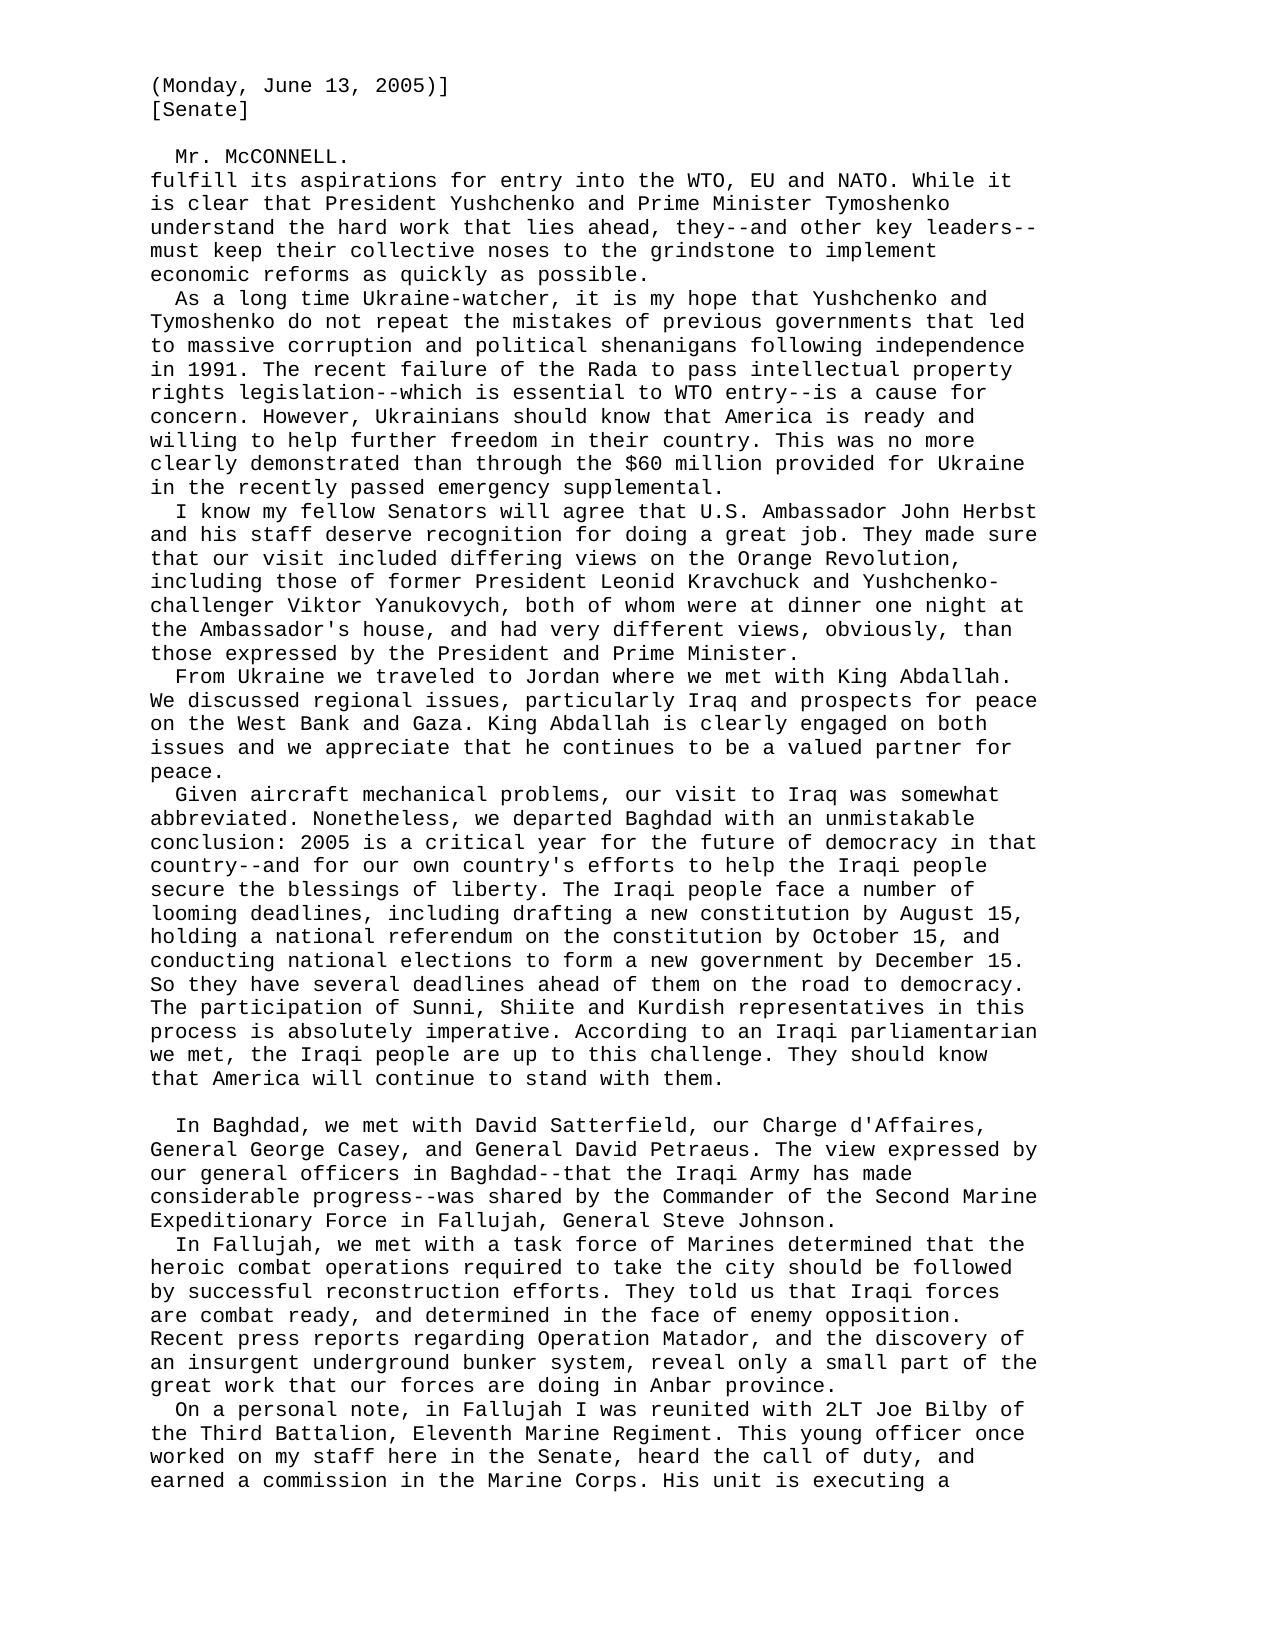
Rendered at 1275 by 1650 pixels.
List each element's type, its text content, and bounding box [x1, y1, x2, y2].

text fulfill its aspirations for entry into the WTO, EU and NATO. While it [150, 169, 1125, 193]
text in 1991. The recent failure of the Rada to pass intellectual property [150, 359, 1125, 382]
text In Fallujah, we met with a task force of Marines determined that the [150, 1234, 1125, 1257]
text conclusion: 2005 is a critical year for the future of democracy in that [150, 832, 1125, 855]
text are combat ready, and determined in the face of enemy opposition. [150, 1304, 1125, 1328]
text peace. [150, 761, 1125, 784]
text the Ambassador's house, and had very different views, obviously, than [150, 619, 1125, 642]
text General George Casey, and General David Petraeus. The view expressed by [150, 1139, 1125, 1163]
text that America will continue to stand with them. [150, 1068, 1125, 1092]
text including those of former President Leonid Kravchuck and Yushchenko- [150, 572, 1125, 595]
text rights legislation--which is essential to WTO entry--is a cause for [150, 382, 1125, 406]
text Given aircraft mechanical problems, our visit to Iraq was somewhat [150, 784, 1125, 808]
text must keep their collective noses to the grindstone to implement [150, 241, 1125, 264]
text on the West Bank and Gaza. King Abdallah is clearly engaged on both [150, 713, 1125, 737]
text earned a commission in the Marine Corps. His unit is executing a [150, 1470, 1125, 1494]
text process is absolutely imperative. According to an Iraqi parliamentarian [150, 1021, 1125, 1044]
text and his staff deserve recognition for doing a great job. They made sure [150, 524, 1125, 548]
text great work that our forces are doing in Anbar province. [150, 1376, 1125, 1399]
text challenger Viktor Yanukovych, both of whom were at dinner one night at [150, 595, 1125, 619]
text I know my fellow Senators will agree that U.S. Ambassador John Herbst [150, 501, 1125, 524]
text that our visit included differing views on the Orange Revolution, [150, 548, 1125, 572]
text by successful reconstruction efforts. They told us that Iraqi forces [150, 1281, 1125, 1304]
text in the recently passed emergency supplemental. [150, 477, 1125, 501]
text secure the blessings of liberty. The Iraqi people face a number of [150, 879, 1125, 903]
text We discussed regional issues, particularly Iraq and prospects for peace [150, 690, 1125, 713]
text willing to help further freedom in their country. This was no more [150, 430, 1125, 453]
text From Ukraine we traveled to Jordan where we met with King Abdallah. [150, 666, 1125, 690]
text clearly demonstrated than through the $60 million provided for Ukraine [150, 453, 1125, 477]
text those expressed by the President and Prime Minister. [150, 642, 1125, 666]
text understand the hard work that lies ahead, they--and other key leaders-- [150, 217, 1125, 241]
text heroic combat operations required to take the city should be followed [150, 1257, 1125, 1281]
text our general officers in Baghdad--that the Iraqi Army has made [150, 1163, 1125, 1186]
text conducting national elections to form a new government by December 15. [150, 950, 1125, 973]
text considerable progress--was shared by the Commander of the Second Marine [150, 1186, 1125, 1210]
text So they have several deadlines ahead of them on the road to democracy. [150, 973, 1125, 997]
text looming deadlines, including drafting a new constitution by August 15, [150, 903, 1125, 926]
text an insurgent underground bunker system, reveal only a small part of the [150, 1352, 1125, 1376]
text On a personal note, in Fallujah I was reunited with 2LT Joe Bilby of [150, 1399, 1125, 1423]
text Recent press reports regarding Operation Matador, and the discovery of [150, 1328, 1125, 1352]
text worked on my staff here in the Senate, heard the call of duty, and [150, 1446, 1125, 1470]
text economic reforms as quickly as possible. [150, 264, 1125, 288]
text abbreviated. Nonetheless, we departed Baghdad with an unmistakable [150, 808, 1125, 832]
text we met, the Iraqi people are up to this challenge. They should know [150, 1044, 1125, 1068]
text Expeditionary Force in Fallujah, General Steve Johnson. [150, 1210, 1125, 1234]
text Tymoshenko do not repeat the mistakes of previous governments that led [150, 311, 1125, 335]
text concern. However, Ukrainians should know that America is ready and [150, 406, 1125, 430]
text As a long time Ukraine-watcher, it is my hope that Yushchenko and [150, 288, 1125, 311]
text issues and we appreciate that he continues to be a valued partner for [150, 737, 1125, 761]
text the Third Battalion, Eleventh Marine Regiment. This young officer once [150, 1423, 1125, 1446]
text to massive corruption and political shenanigans following independence [150, 335, 1125, 359]
text In Baghdad, we met with David Satterfield, our Charge d'Affaires, [150, 1115, 1125, 1139]
text is clear that President Yushchenko and Prime Minister Tymoshenko [150, 193, 1125, 217]
text holding a national referendum on the constitution by October 15, and [150, 926, 1125, 950]
text The participation of Sunni, Shiite and Kurdish representatives in this [150, 997, 1125, 1021]
text country--and for our own country's efforts to help the Iraqi people [150, 855, 1125, 879]
